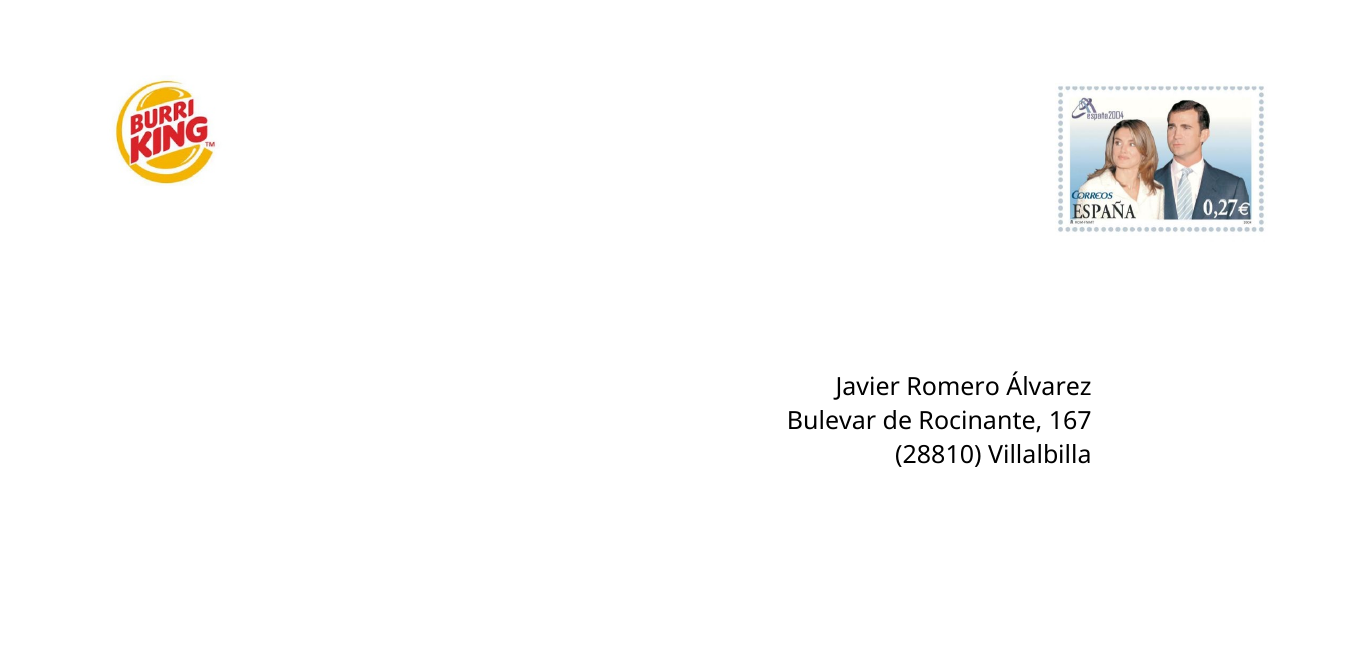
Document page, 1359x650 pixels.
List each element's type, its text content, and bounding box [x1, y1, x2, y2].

picture [75, 75, 258, 190]
picture [1038, 75, 1284, 242]
text Javier Romero Álvarez [567, 368, 1092, 402]
text (28810) Villalbilla [567, 436, 1092, 471]
text Bulevar de Rocinante, 167 [567, 402, 1092, 436]
